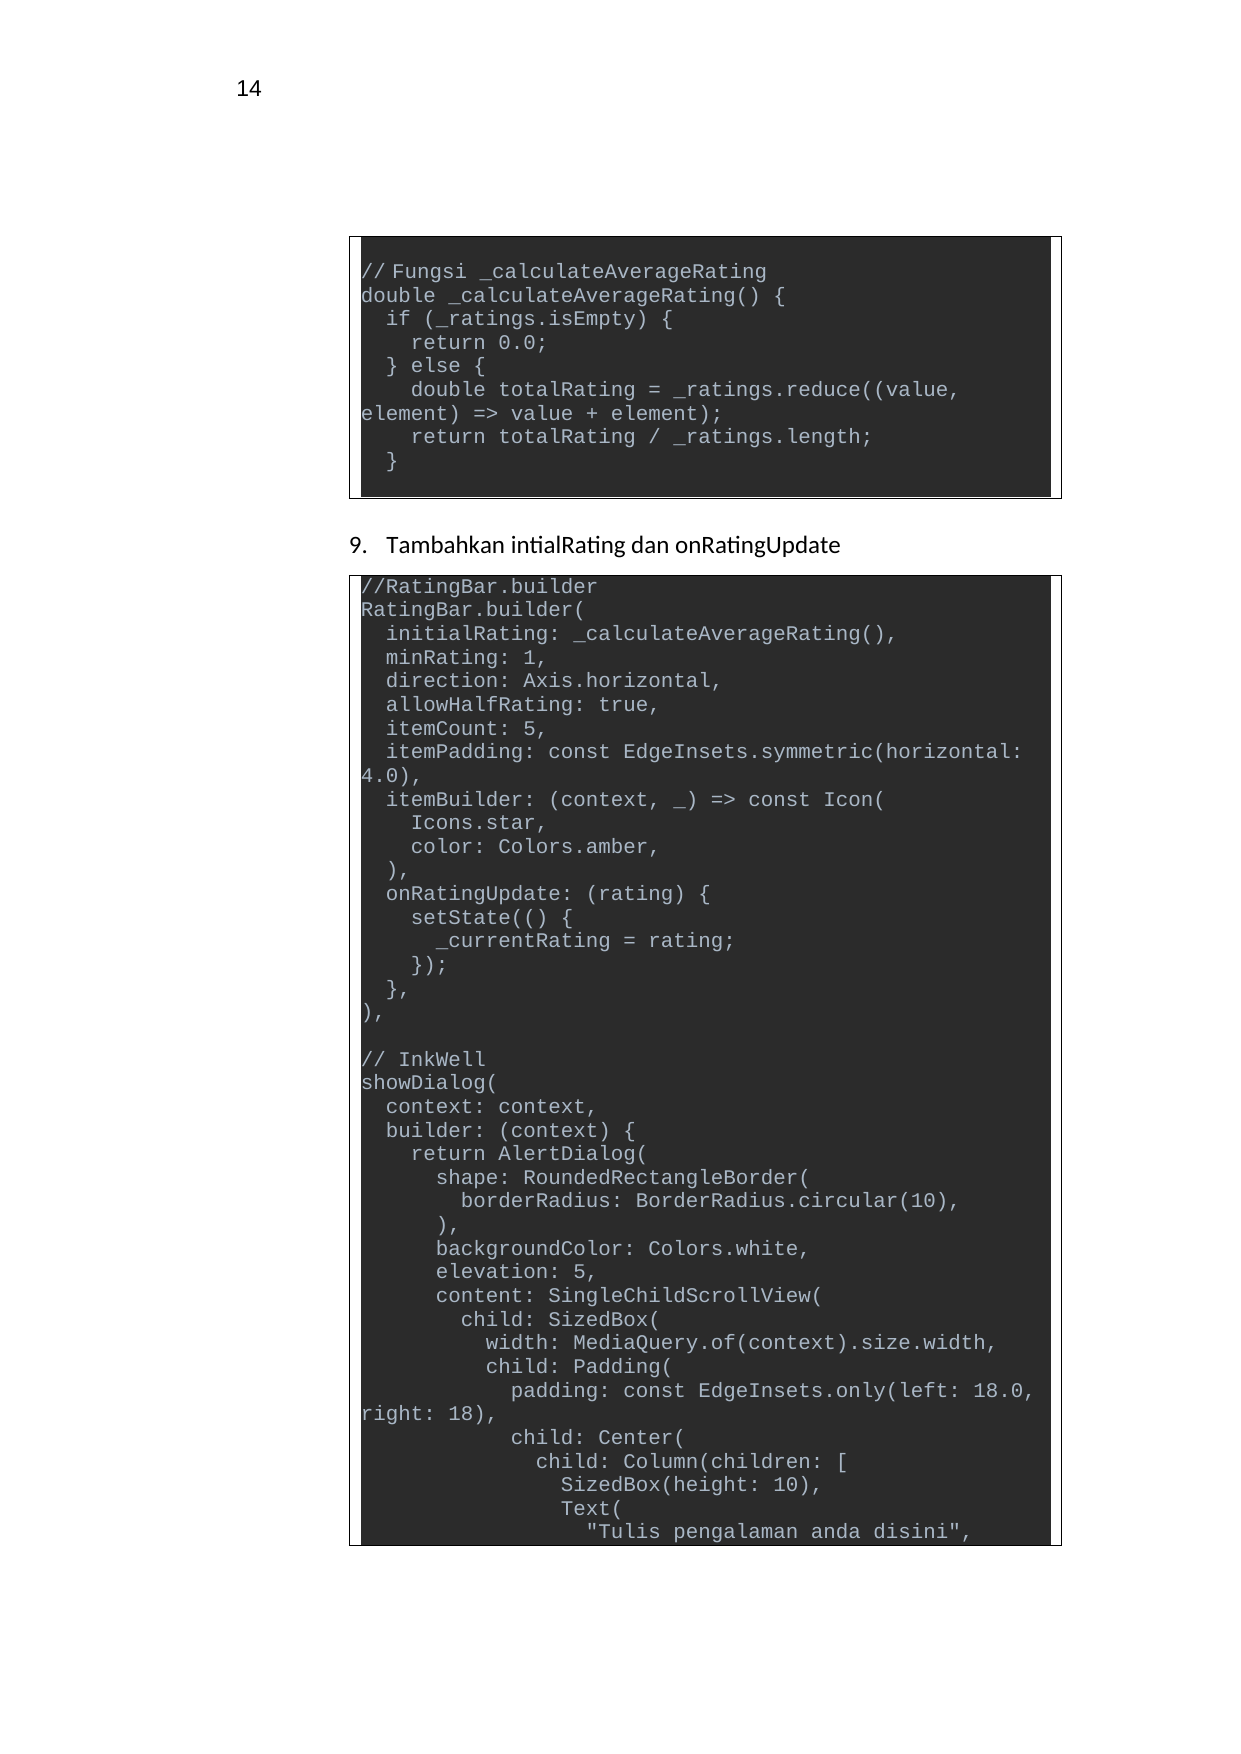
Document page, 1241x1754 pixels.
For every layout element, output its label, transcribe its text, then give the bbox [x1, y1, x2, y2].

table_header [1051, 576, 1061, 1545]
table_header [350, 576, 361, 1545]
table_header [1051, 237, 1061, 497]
list Tambahkan intialRating dan onRatingUpdate [349, 529, 1063, 559]
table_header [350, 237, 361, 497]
